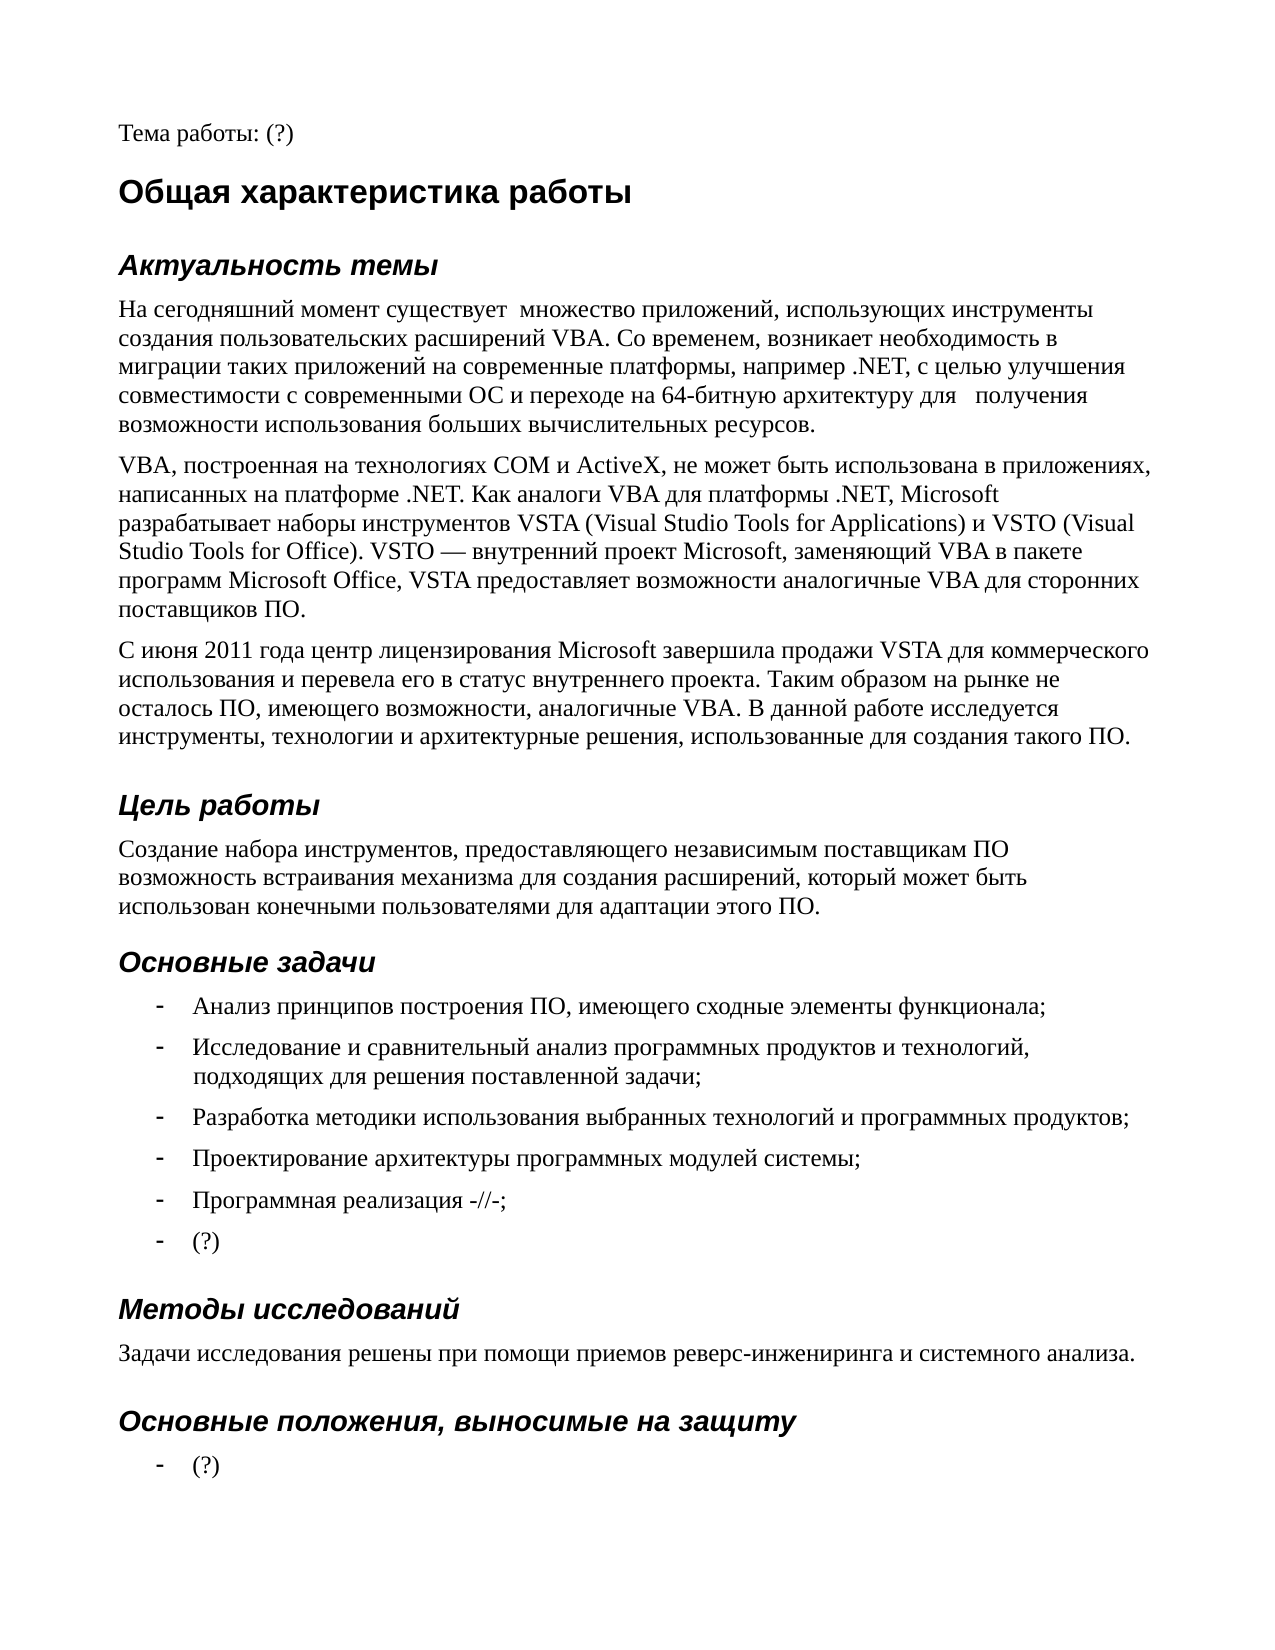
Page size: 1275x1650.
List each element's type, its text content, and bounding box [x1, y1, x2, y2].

list Анализ принципов построения ПО, имеющего сходные элементы функционала; [156, 991, 1157, 1020]
list Программная реализация -//-; [156, 1185, 1157, 1213]
subtitle Общая характеристика работы [118, 172, 1157, 210]
list Разработка методики использования выбранных технологий и программных продуктов; [156, 1102, 1157, 1131]
text VBA, построенная на технологиях COM и ActiveX, не может быть использована в приложениях, написанных на платформе .NET. Как аналоги VBA для платформы .NET, Microsoft разрабатывает наборы инструментов VSTA (Visual Studio Tools for Applications) и VSTO (Visual Studio Tools for Office). VSTO — внутренний проект Microsoft, заменяющий VBA в пакете программ Microsoft Office, VSTA предоставляет возможности аналогичные VBA для сторонних поставщиков ПО. [118, 450, 1157, 623]
subtitle Цель работы [118, 788, 1157, 821]
text С июня 2011 года центр лицензирования Microsoft завершила продажи VSTA для коммерческого использования и перевела его в статус внутреннего проекта. Таким образом на рынке не осталось ПО, имеющего возможности, аналогичные VBA. В данной работе исследуется инструменты, технологии и архитектурные решения, использованные для создания такого ПО. [118, 635, 1157, 750]
subtitle Основные задачи [118, 945, 1157, 978]
list (?) [156, 1451, 1157, 1479]
subtitle Основные положения, выносимые на защиту [118, 1404, 1157, 1438]
list (?) [156, 1226, 1157, 1255]
subtitle Методы исследований [118, 1292, 1157, 1326]
text Тема работы: (?) [118, 118, 1157, 147]
text Задачи исследования решены при помощи приемов реверс-инжениринга и системного анализа. [118, 1338, 1157, 1367]
subtitle Актуальность темы [118, 248, 1157, 281]
list Проектирование архитектуры программных модулей системы; [156, 1143, 1157, 1172]
text На сегодняшний момент существует множество приложений, использующих инструменты создания пользовательских расширений VBA. Со временем, возникает необходимость в миграции таких приложений на современные платформы, например .NET, с целью улучшения совместимости с современными ОС и переходе на 64-битную архитектуру для получения возможности использования больших вычислительных ресурсов. [118, 294, 1157, 438]
list Исследование и сравнительный анализ программных продуктов и технологий, подходящих для решения поставленной задачи; [156, 1032, 1157, 1090]
text Создание набора инструментов, предоставляющего независимым поставщикам ПО возможность встраивания механизма для создания расширений, который может быть использован конечными пользователями для адаптации этого ПО. [118, 834, 1157, 920]
